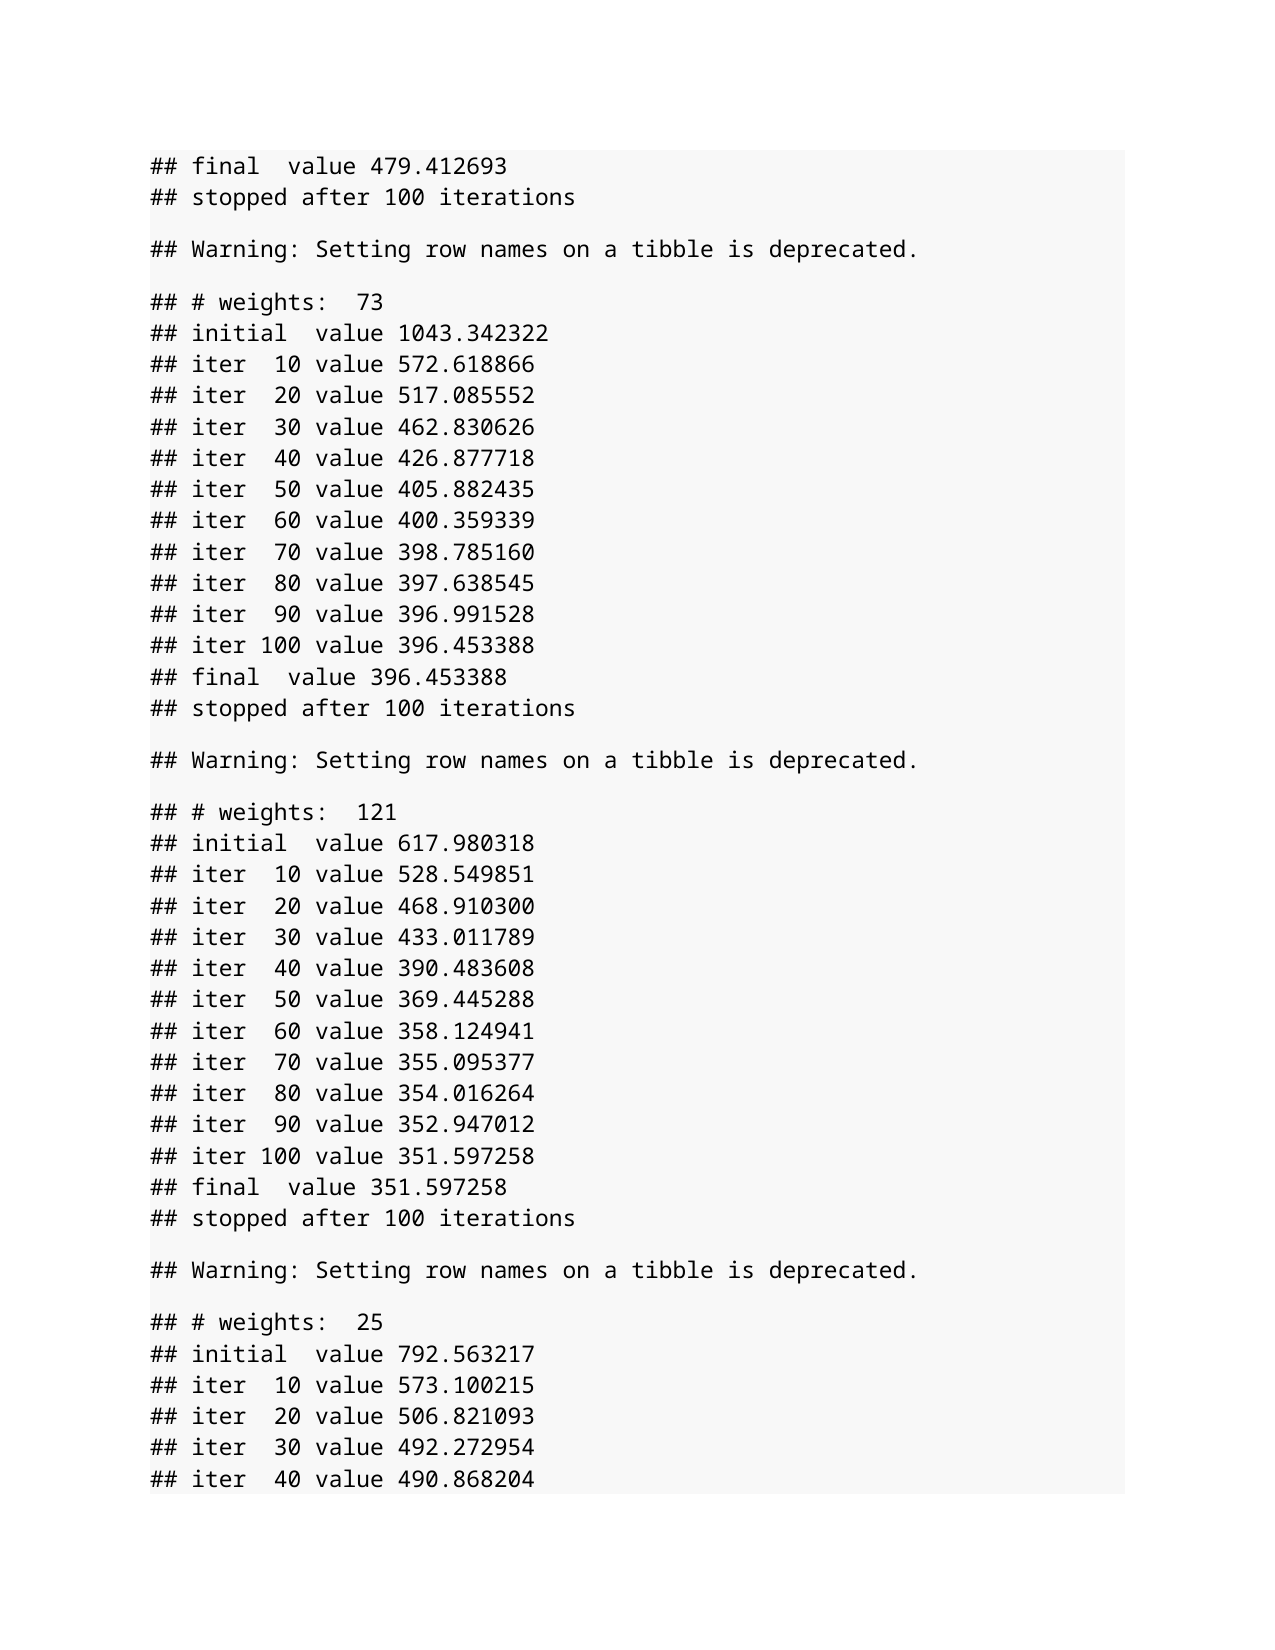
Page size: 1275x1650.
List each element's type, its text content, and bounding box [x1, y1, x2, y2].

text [150, 150, 1125, 212]
text ## Warning: Setting row names on a tibble is deprecated. [150, 233, 1125, 264]
text ## # weights: 73 ## initial value 1043.342322 ## iter 10 value 572.618866 ## iter 20 value 517.085552 ## iter 30 value 462.830626 ## iter 40 value 426.877718 ## iter 50 value 405.882435 ## iter 60 value 400.359339 ## iter 70 value 398.785160 ## iter 80 value 397.638545 ## iter 90 value 396.991528 ## iter 100 value 396.453388 ## final value 396.453388 ## stopped after 100 iterations [150, 285, 1125, 723]
text ## Warning: Setting row names on a tibble is deprecated. [150, 1254, 1125, 1285]
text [150, 1306, 1125, 1494]
text ## # weights: 121 ## initial value 617.980318 ## iter 10 value 528.549851 ## iter 20 value 468.910300 ## iter 30 value 433.011789 ## iter 40 value 390.483608 ## iter 50 value 369.445288 ## iter 60 value 358.124941 ## iter 70 value 355.095377 ## iter 80 value 354.016264 ## iter 90 value 352.947012 ## iter 100 value 351.597258 ## final value 351.597258 ## stopped after 100 iterations [150, 796, 1125, 1233]
text ## Warning: Setting row names on a tibble is deprecated. [150, 744, 1125, 775]
